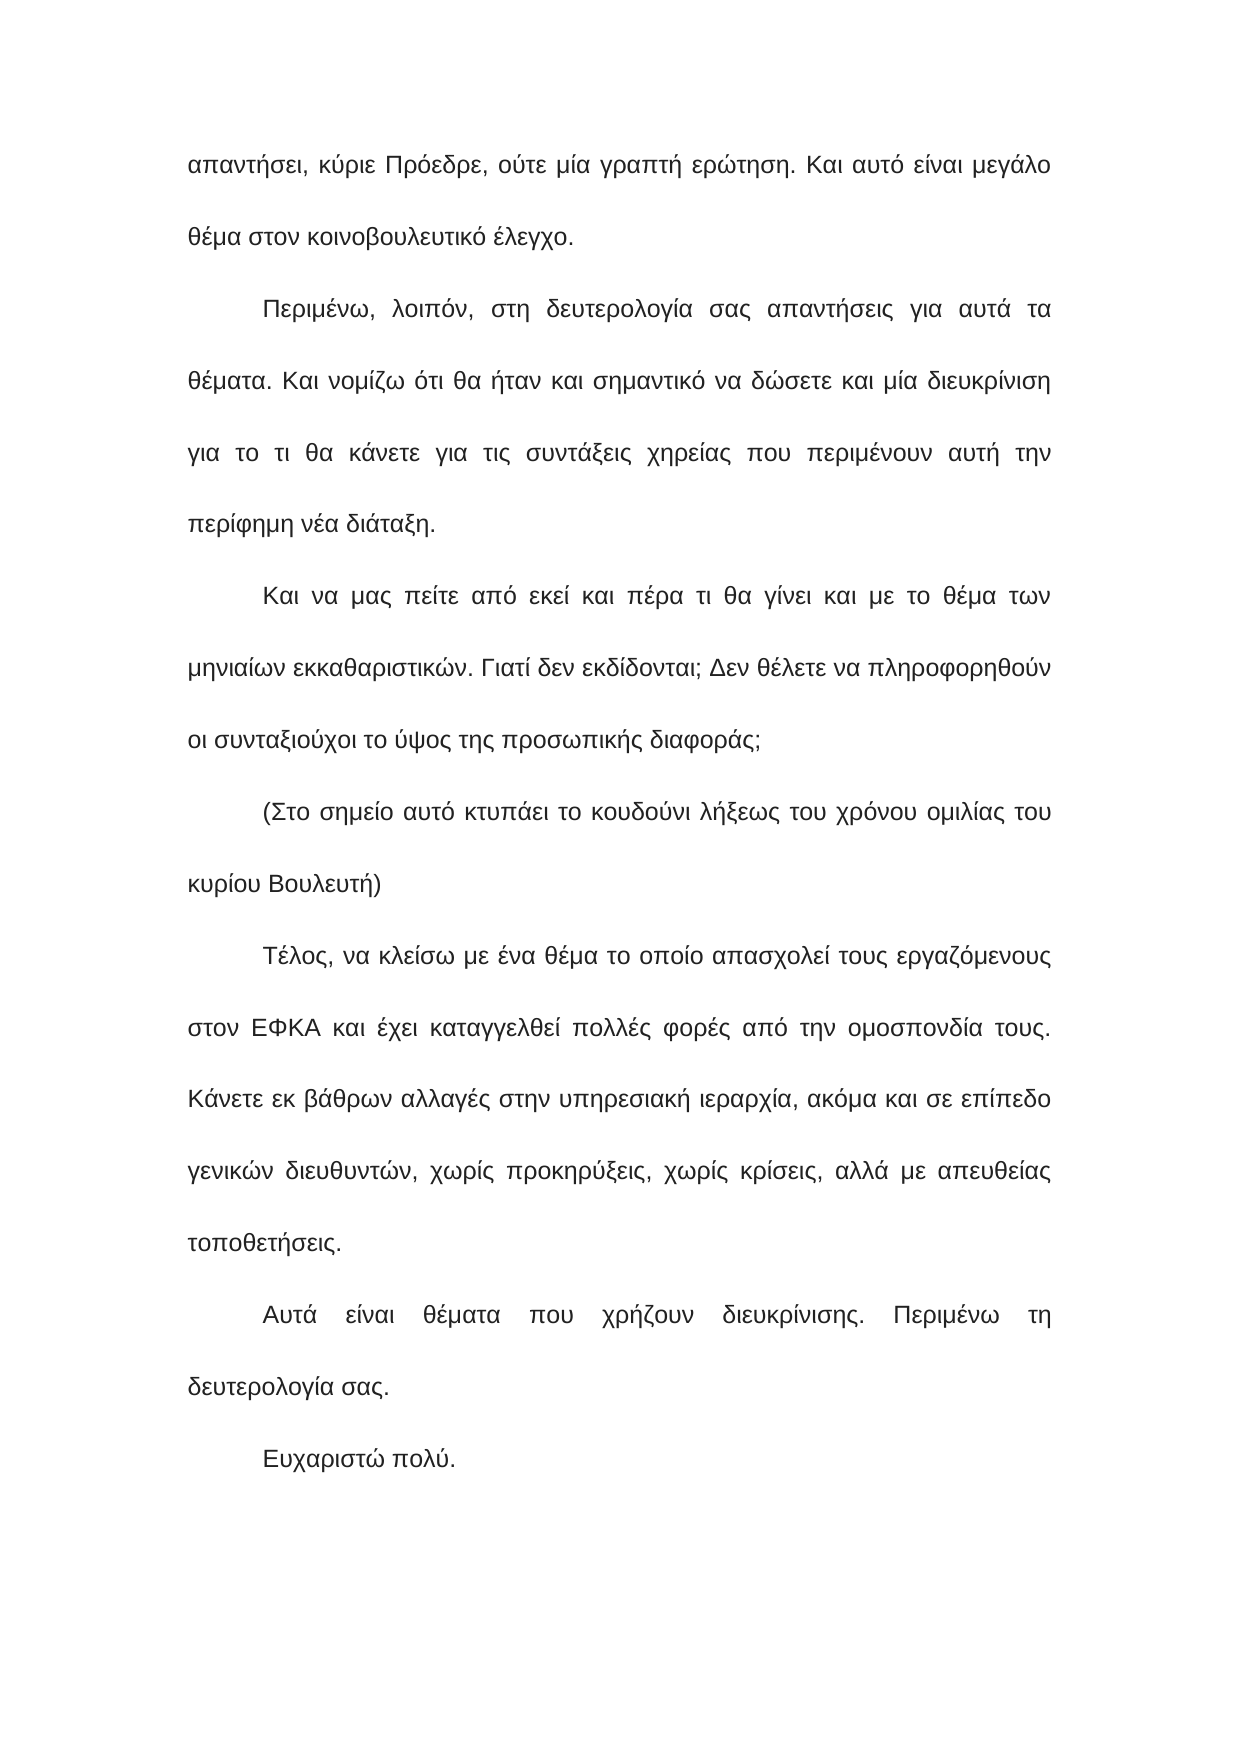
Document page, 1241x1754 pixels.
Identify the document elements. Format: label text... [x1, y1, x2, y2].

text Τέλος, να κλείσω με ένα θέμα το οποίο απασχολεί τους εργαζόμενους στον ΕΦΚΑ και έχει καταγγελθεί πολλές φορές από την ομοσπονδία τους. Κάνετε εκ βάθρων αλλαγές στην υπηρεσιακή ιεραρχία, ακόμα και σε επίπεδο γενικών διευθυντών, χωρίς προκηρύξεις, χωρίς κρίσεις, αλλά με απευθείας τοποθετήσεις. [187, 941, 1053, 1257]
text Περιμένω, λοιπόν, στη δευτερολογία σας απαντήσεις για αυτά τα θέματα. Και νομίζω ότι θα ήταν και σημαντικό να δώσετε και μία διευκρίνιση για το τι θα κάνετε για τις συντάξεις χηρείας που περιμένουν αυτή την περίφημη νέα διάταξη. [187, 294, 1053, 538]
text Και να μας πείτε από εκεί και πέρα τι θα γίνει και με το θέμα των μηνιαίων εκκαθαριστικών. Γιατί δεν εκδίδονται; Δεν θέλετε να πληροφορηθούν οι συνταξιούχοι το ύψος της προσωπικής διαφοράς; [187, 581, 1053, 754]
text Ευχαριστώ πολύ. [187, 1444, 1053, 1472]
text Αυτά είναι θέματα που χρήζουν διευκρίνισης. Περιμένω τη δευτερολογία σας. [187, 1300, 1053, 1401]
text (Στο σημείο αυτό κτυπάει το κουδούνι λήξεως του χρόνου ομιλίας του κυρίου Βουλευτή) [187, 797, 1053, 897]
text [187, 150, 1053, 251]
